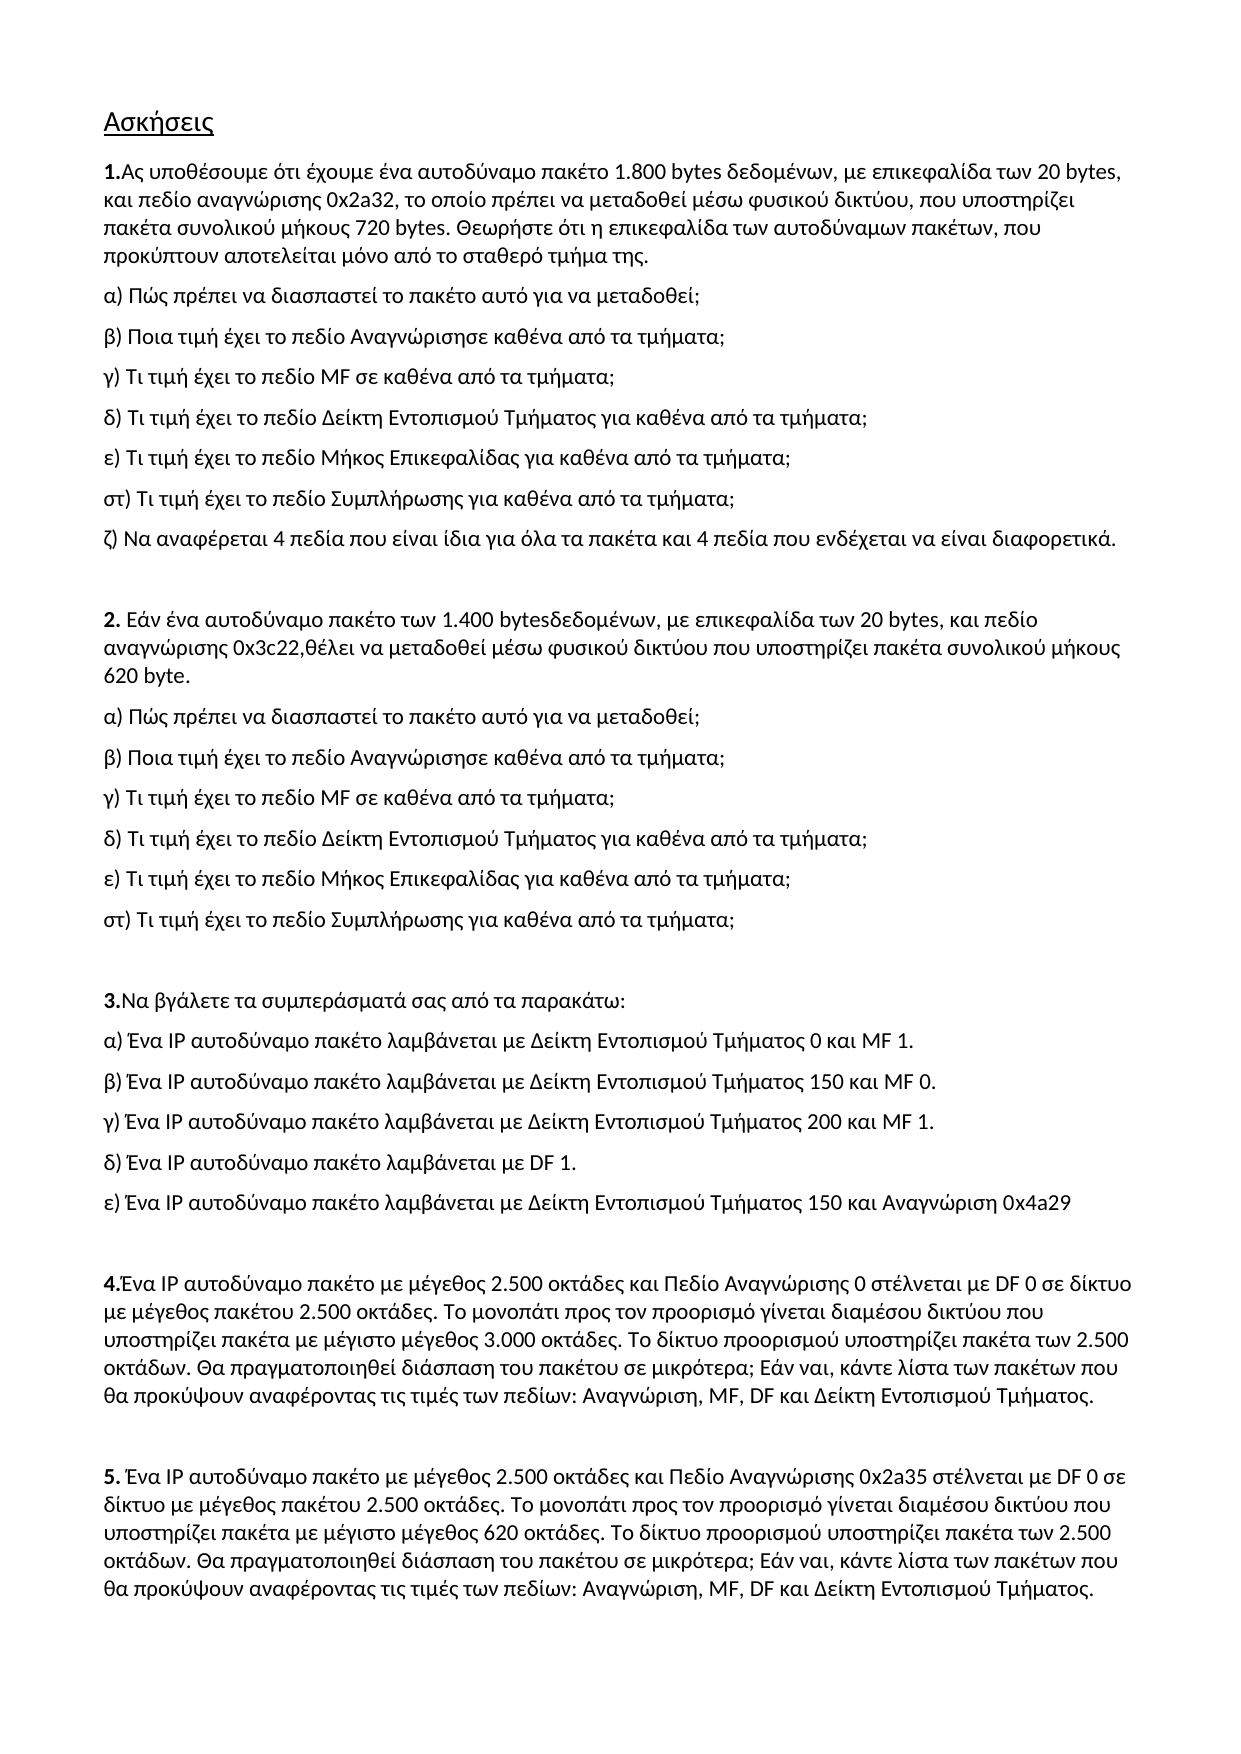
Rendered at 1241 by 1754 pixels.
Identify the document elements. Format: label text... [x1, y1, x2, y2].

text 1.Ας υποθέσουμε ότι έχουμε ένα αυτοδύναμο πακέτο 1.800 bytes δεδομένων, με επικεφαλίδα των 20 bytes, και πεδίο αναγνώρισης 0x2a32, το οποίο πρέπει να μεταδοθεί μέσω φυσικού δικτύου, που υποστηρίζει πακέτα συνολικού μήκους 720 bytes. Θεωρήστε ότι η επικεφαλίδα των αυτοδύναμων πακέτων, που προκύπτουν αποτελείται μόνο από το σταθερό τμήμα της. [103, 157, 1137, 269]
text ζ) Να αναφέρεται 4 πεδία που είναι ίδια για όλα τα πακέτα και 4 πεδία που ενδέχεται να είναι διαφορετικά. [103, 524, 1137, 552]
text γ) Ένα IP αυτοδύναμο πακέτο λαμβάνεται με Δείκτη Εντοπισμού Τμήματος 200 και MF 1. [103, 1107, 1137, 1135]
text στ) Τι τιμή έχει το πεδίο Συμπλήρωσης για καθένα από τα τμήματα; [103, 905, 1137, 933]
text 2. Εάν ένα αυτοδύναμο πακέτο των 1.400 bytesδεδομένων, με επικεφαλίδα των 20 bytes, και πεδίο αναγνώρισης 0x3c22,θέλει να μεταδοθεί μέσω φυσικού δικτύου που υποστηρίζει πακέτα συνολικού μήκους 620 byte. [103, 606, 1137, 689]
text γ) Τι τιμή έχει το πεδίο MF σε καθένα από τα τμήματα; [103, 783, 1137, 811]
text 3.Να βγάλετε τα συμπεράσματά σας από τα παρακάτω: [103, 986, 1137, 1014]
text β) Ποια τιμή έχει το πεδίο Αναγνώρισησε καθένα από τα τμήματα; [103, 743, 1137, 771]
text ε) Τι τιμή έχει το πεδίο Μήκος Επικεφαλίδας για καθένα από τα τμήματα; [103, 864, 1137, 892]
text δ) Ένα IP αυτοδύναμο πακέτο λαμβάνεται με DF 1. [103, 1148, 1137, 1176]
text β) Ένα IP αυτοδύναμο πακέτο λαμβάνεται με Δείκτη Εντοπισμού Τμήματος 150 και MF 0. [103, 1067, 1137, 1095]
text β) Ποια τιμή έχει το πεδίο Αναγνώρισησε καθένα από τα τμήματα; [103, 322, 1137, 350]
text στ) Τι τιμή έχει το πεδίο Συμπλήρωσης για καθένα από τα τμήματα; [103, 484, 1137, 512]
text δ) Τι τιμή έχει το πεδίο Δείκτη Εντοπισμού Τμήματος για καθένα από τα τμήματα; [103, 403, 1137, 431]
text δ) Τι τιμή έχει το πεδίο Δείκτη Εντοπισμού Τμήματος για καθένα από τα τμήματα; [103, 824, 1137, 852]
text γ) Τι τιμή έχει το πεδίο MF σε καθένα από τα τμήματα; [103, 362, 1137, 390]
text Ασκήσεις [103, 103, 1137, 139]
text α) Πώς πρέπει να διασπαστεί το πακέτο αυτό για να μεταδοθεί; [103, 702, 1137, 730]
text 4.Ένα IP αυτοδύναμο πακέτο με μέγεθος 2.500 οκτάδες και Πεδίο Αναγνώρισης 0 στέλνεται με DF 0 σε δίκτυο με μέγεθος πακέτου 2.500 οκτάδες. Το μονοπάτι προς τον προορισμό γίνεται διαμέσου δικτύου που υποστηρίζει πακέτα με μέγιστο μέγεθος 3.000 οκτάδες. Το δίκτυο προορισμού υποστηρίζει πακέτα των 2.500 οκτάδων. Θα πραγματοποιηθεί διάσπαση του πακέτου σε μικρότερα; Εάν ναι, κάντε λίστα των πακέτων που θα προκύψουν αναφέροντας τις τιμές των πεδίων: Αναγνώριση, MF, DF και Δείκτη Εντοπισμού Τμήματος. [103, 1269, 1137, 1409]
text ε) Τι τιμή έχει το πεδίο Μήκος Επικεφαλίδας για καθένα από τα τμήματα; [103, 443, 1137, 471]
text ε) Ένα IP αυτοδύναμο πακέτο λαμβάνεται με Δείκτη Εντοπισμού Τμήματος 150 και Αναγνώριση 0x4a29 [103, 1188, 1137, 1216]
text 5. Ένα IP αυτοδύναμο πακέτο με μέγεθος 2.500 οκτάδες και Πεδίο Αναγνώρισης 0x2a35 στέλνεται με DF 0 σε δίκτυο με μέγεθος πακέτου 2.500 οκτάδες. Το μονοπάτι προς τον προορισμό γίνεται διαμέσου δικτύου που υποστηρίζει πακέτα με μέγιστο μέγεθος 620 οκτάδες. Το δίκτυο προορισμού υποστηρίζει πακέτα των 2.500 οκτάδων. Θα πραγματοποιηθεί διάσπαση του πακέτου σε μικρότερα; Εάν ναι, κάντε λίστα των πακέτων που θα προκύψουν αναφέροντας τις τιμές των πεδίων: Αναγνώριση, MF, DF και Δείκτη Εντοπισμού Τμήματος. [103, 1462, 1137, 1603]
text α) Ένα IP αυτοδύναμο πακέτο λαμβάνεται με Δείκτη Εντοπισμού Τμήματος 0 και MF 1. [103, 1026, 1137, 1054]
text α) Πώς πρέπει να διασπαστεί το πακέτο αυτό για να μεταδοθεί; [103, 281, 1137, 309]
